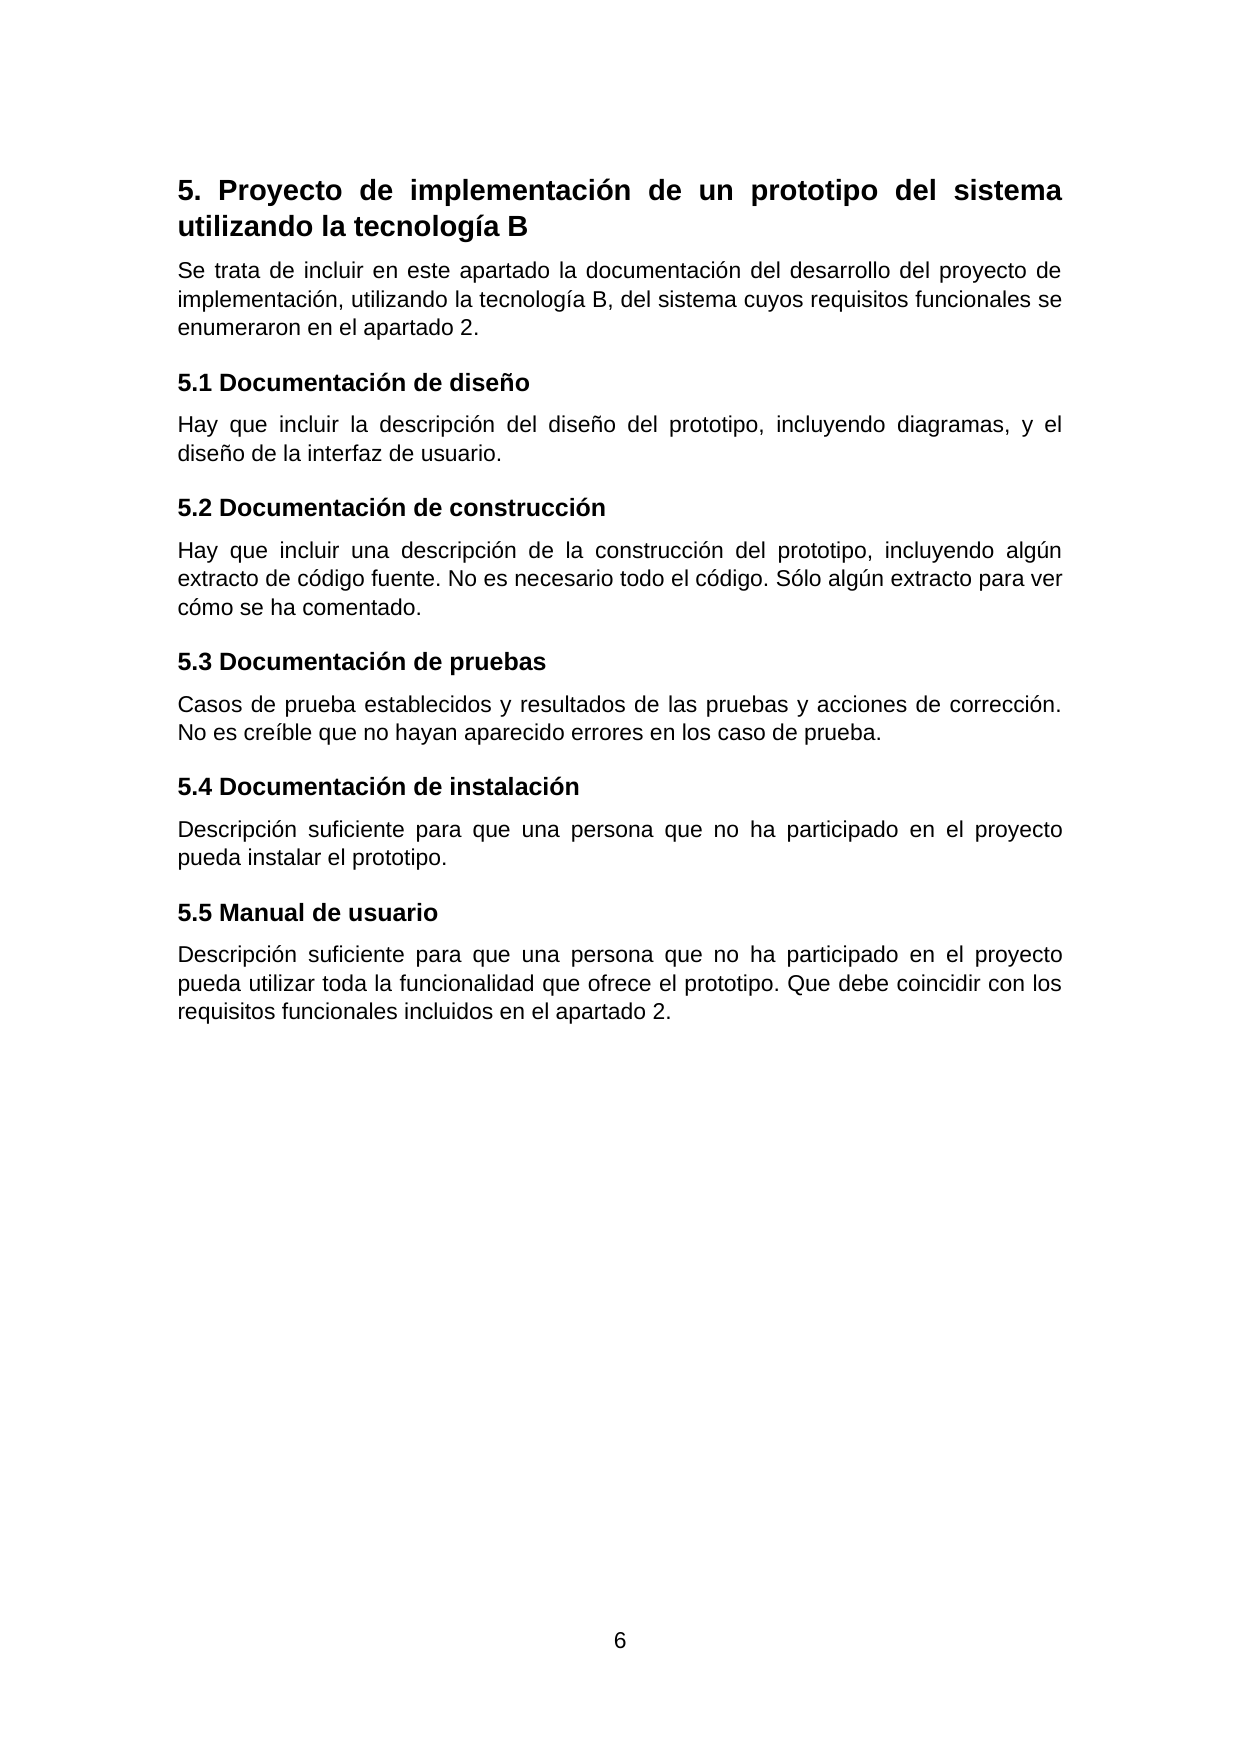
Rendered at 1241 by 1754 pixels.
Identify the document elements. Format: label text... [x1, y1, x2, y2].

text Descripción suficiente para que una persona que no ha participado en el proyecto pueda utilizar toda la funcionalidad que ofrece el prototipo. Que debe coincidir con los requisitos funcionales incluidos en el apartado 2. [177, 941, 1063, 1024]
subtitle 5.5 Manual de usuario [177, 898, 1063, 927]
text Casos de prueba establecidos y resultados de las pruebas y acciones de corrección. No es creíble que no hayan aparecido errores en los caso de prueba. [177, 691, 1063, 745]
subtitle 5.2 Documentación de construcción [177, 493, 1063, 522]
text Hay que incluir la descripción del diseño del prototipo, incluyendo diagramas, y el diseño de la interfaz de usuario. [177, 411, 1063, 466]
subtitle 5.3 Documentación de pruebas [177, 647, 1063, 676]
subtitle 5.4 Documentación de instalación [177, 772, 1063, 801]
subtitle 5.1 Documentación de diseño [177, 368, 1063, 396]
subtitle 5. Proyecto de implementación de un prototipo del sistema utilizando la tecnología B [177, 173, 1063, 242]
text Se trata de incluir en este apartado la documentación del desarrollo del proyecto de implementación, utilizando la tecnología B, del sistema cuyos requisitos funcionales se enumeraron en el apartado 2. [177, 257, 1063, 341]
text Descripción suficiente para que una persona que no ha participado en el proyecto pueda instalar el prototipo. [177, 816, 1063, 871]
text Hay que incluir una descripción de la construcción del prototipo, incluyendo algún extracto de código fuente. No es necesario todo el código. Sólo algún extracto para ver cómo se ha comentado. [177, 537, 1063, 620]
